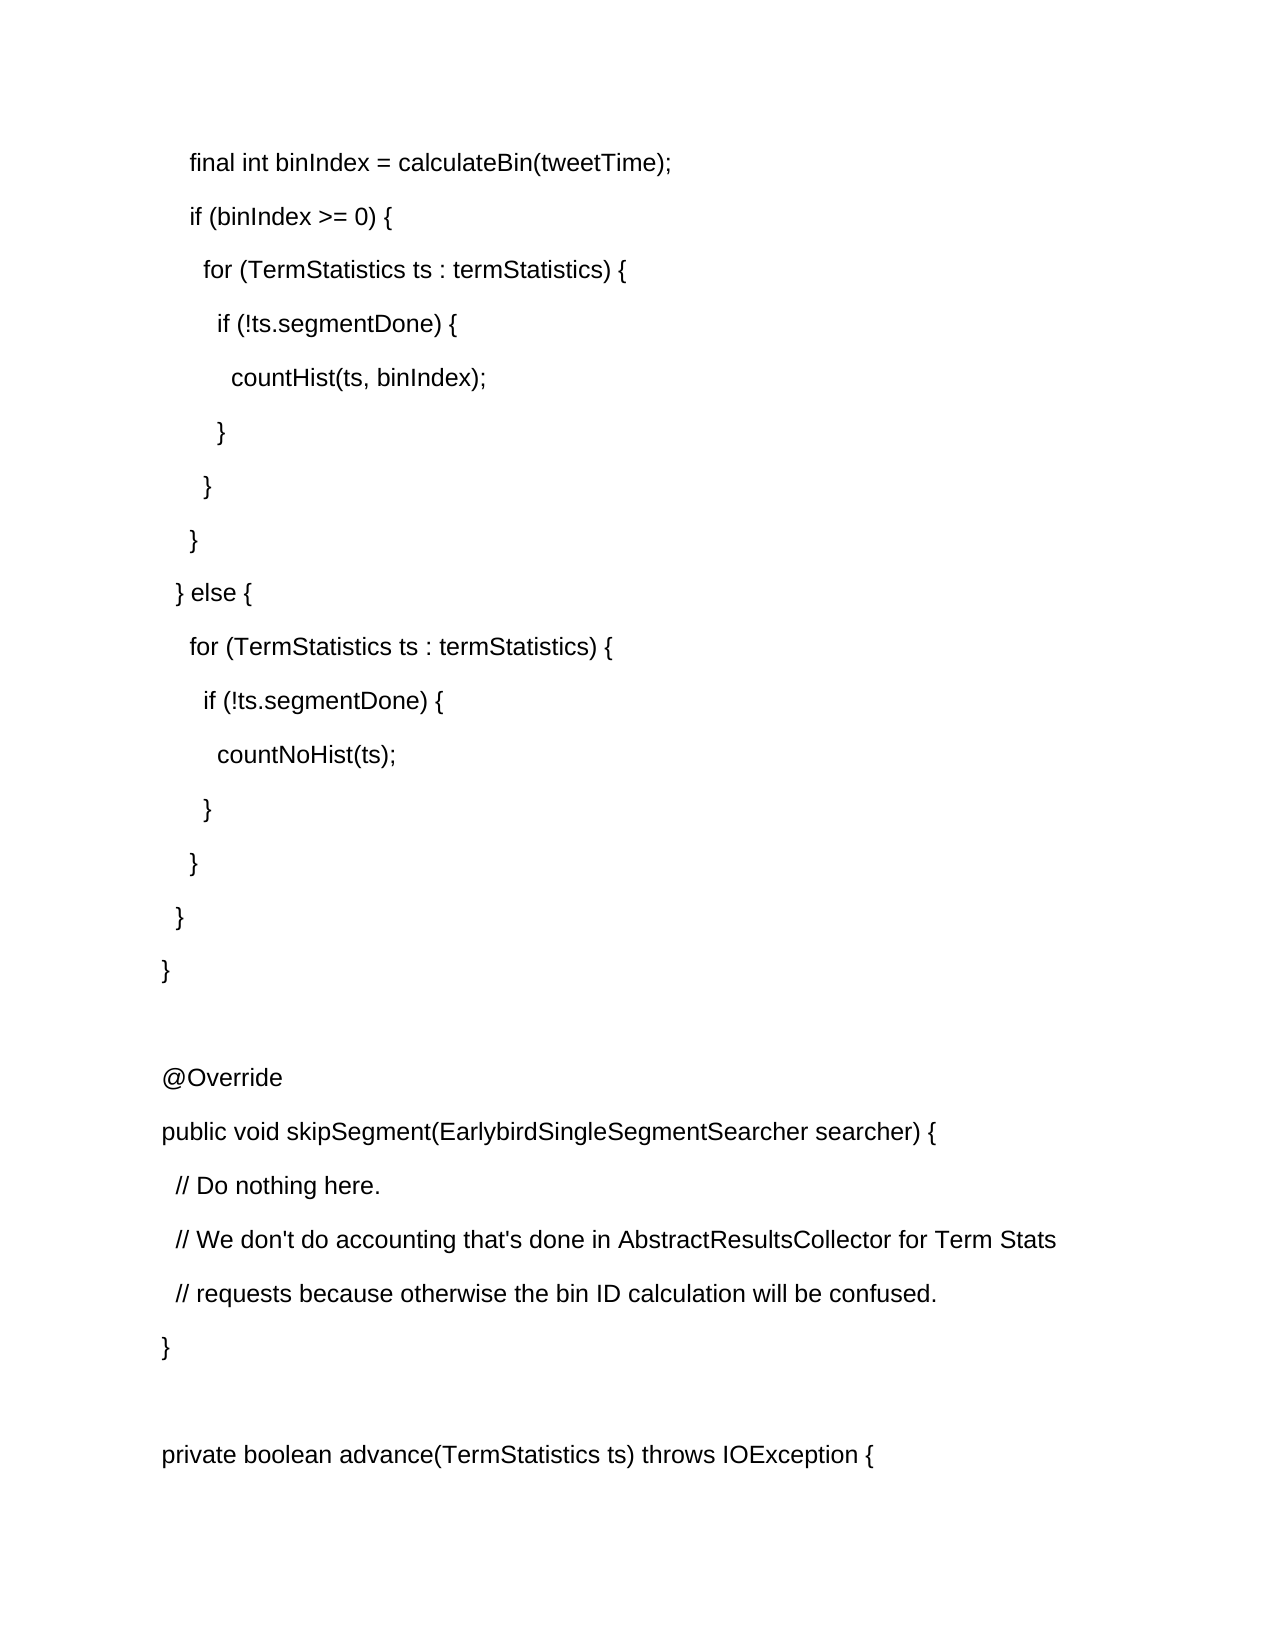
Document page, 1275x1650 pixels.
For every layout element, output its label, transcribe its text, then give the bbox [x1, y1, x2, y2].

text } [148, 848, 1127, 876]
text // We don't do accounting that's done in AbstractResultsCollector for Term Stats [148, 1225, 1127, 1253]
text for (TermStatistics ts : termStatistics) { [148, 255, 1127, 284]
text for (TermStatistics ts : termStatistics) { [148, 632, 1127, 661]
text } [148, 524, 1127, 553]
text final int binIndex = calculateBin(tweetTime); [148, 148, 1127, 176]
text public void skipSegment(EarlybirdSingleSegmentSearcher searcher) { [148, 1117, 1127, 1146]
text countHist(ts, binIndex); [148, 363, 1127, 392]
text } [148, 417, 1127, 446]
text } [148, 794, 1127, 823]
text } [148, 1332, 1127, 1361]
text // Do nothing here. [148, 1171, 1127, 1199]
text if (!ts.segmentDone) { [148, 309, 1127, 338]
text // requests because otherwise the bin ID calculation will be confused. [148, 1278, 1127, 1307]
text } [148, 955, 1127, 984]
text private boolean advance(TermStatistics ts) throws IOException { [148, 1440, 1127, 1469]
text if (!ts.segmentDone) { [148, 686, 1127, 715]
text } else { [148, 578, 1127, 607]
text } [148, 902, 1127, 930]
text countNoHist(ts); [148, 740, 1127, 769]
text @Override [148, 1063, 1127, 1092]
text } [148, 471, 1127, 499]
text if (binIndex >= 0) { [148, 201, 1127, 230]
